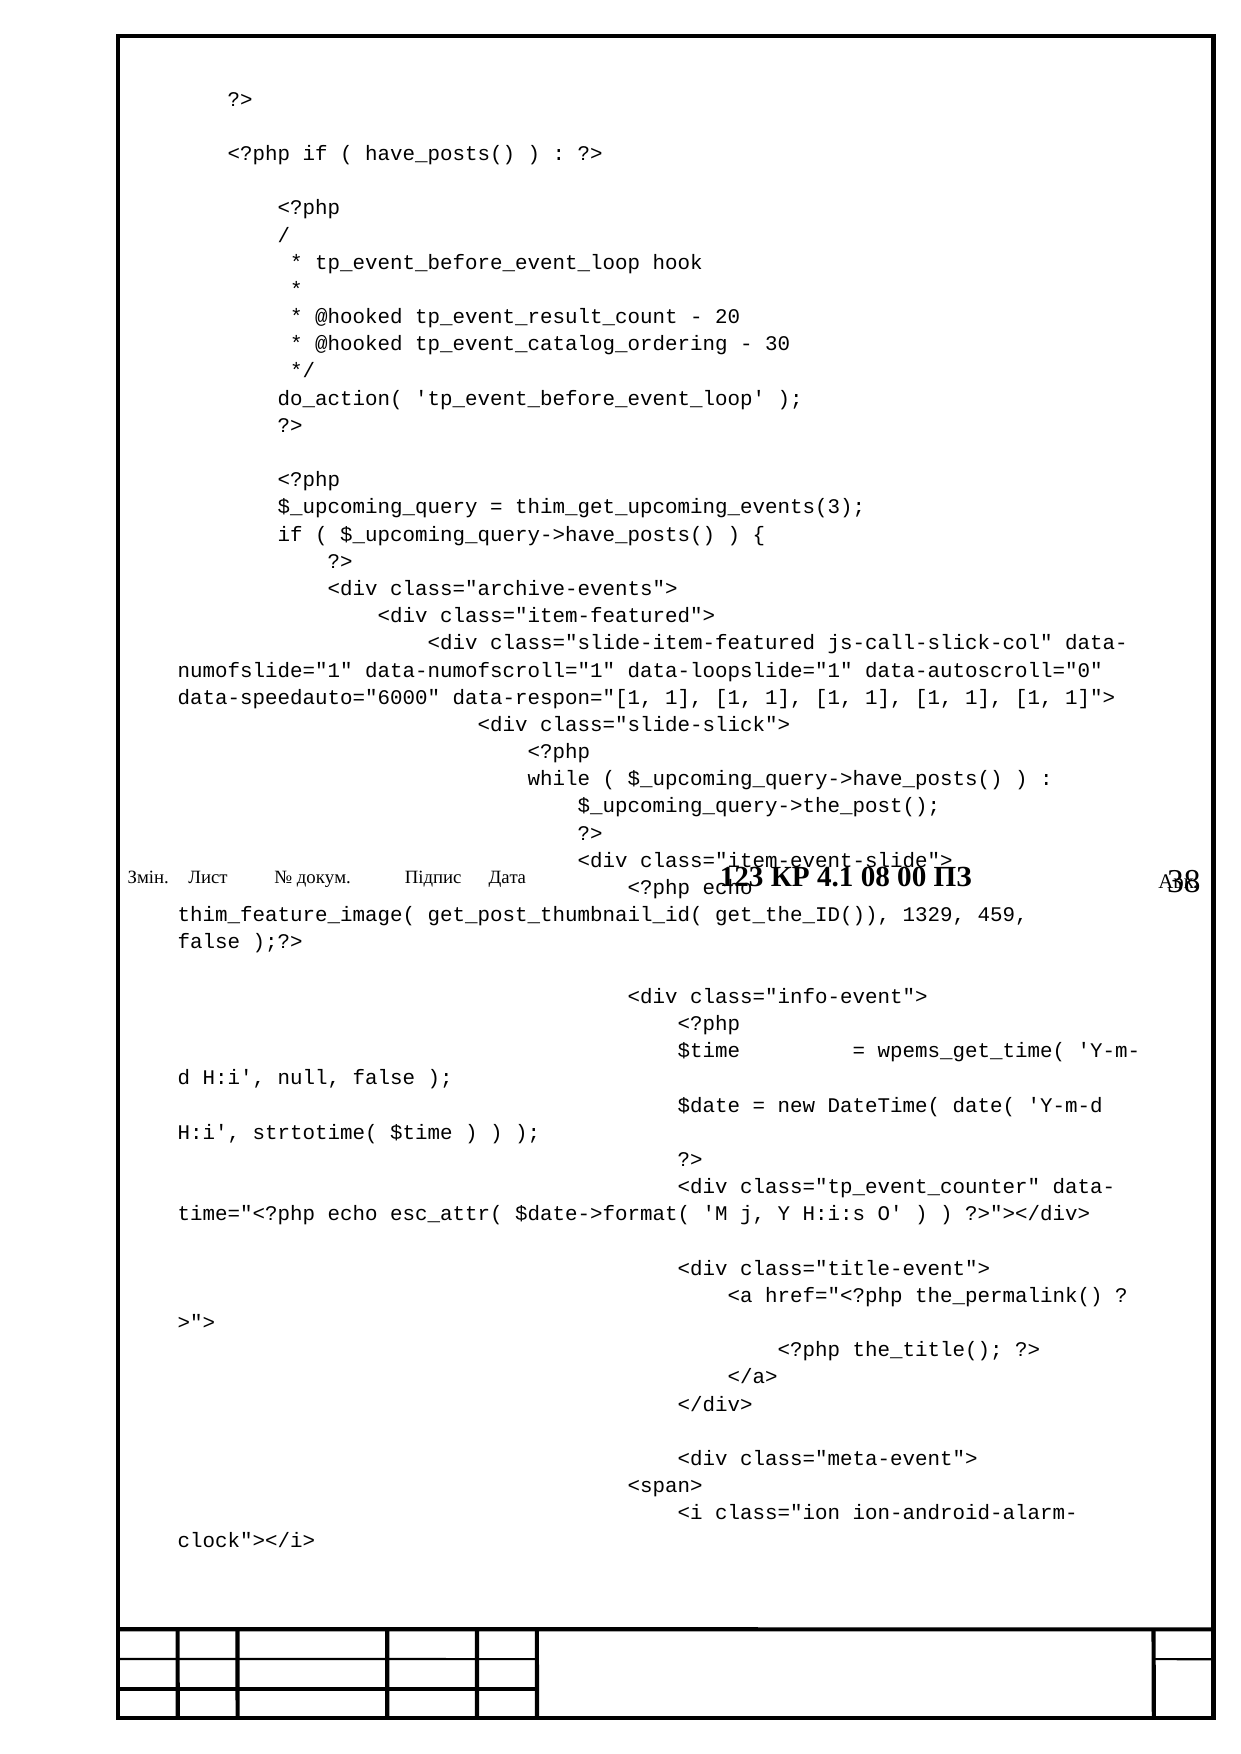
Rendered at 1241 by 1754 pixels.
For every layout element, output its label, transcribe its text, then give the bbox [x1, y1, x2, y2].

text / [177, 224, 1152, 248]
text <span> [177, 1475, 1152, 1499]
text <div class="archive-events"> [177, 578, 1152, 602]
text <?php [177, 197, 1152, 221]
text <?php [177, 741, 1152, 765]
text $time = wpems_get_time( 'Y-m-d H:i', null, false ); [177, 1040, 1152, 1091]
text <?php [177, 469, 1152, 493]
text ?> [177, 823, 1152, 846]
text </a> [177, 1366, 1152, 1390]
text ?> [177, 551, 1152, 574]
text <div class="info-event"> [177, 986, 1152, 1009]
text <div class="slide-slick"> [177, 714, 1152, 738]
text <?php if ( have_posts() ) : ?> [177, 143, 1152, 167]
text <?php echo thim_feature_image( get_post_thumbnail_id( get_the_ID()), 1329, 459, false );?> [177, 877, 1152, 955]
text */ [177, 361, 1152, 384]
text * [177, 279, 1152, 303]
text <div class="item-event-slide"> [177, 850, 1152, 873]
text $_upcoming_query->the_post(); [177, 796, 1152, 819]
text </div> [177, 1394, 1152, 1417]
text while ( $_upcoming_query->have_posts() ) : [177, 768, 1152, 792]
text <div class="tp_event_counter" data-time="<?php echo esc_attr( $date->format( 'M j, Y H:i:s O' ) ) ?>"></div> [177, 1176, 1152, 1227]
text * tp_event_before_event_loop hook [177, 252, 1152, 275]
text if ( $_upcoming_query->have_posts() ) { [177, 524, 1152, 547]
text <div class="slide-item-featured js-call-slick-col" data-numofslide="1" data-numofscroll="1" data-loopslide="1" data-autoscroll="0" data-speedauto="6000" data-respon="[1, 1], [1, 1], [1, 1], [1, 1], [1, 1]"> [177, 632, 1152, 710]
text <?php the_title(); ?> [177, 1339, 1152, 1363]
text $date = new DateTime( date( 'Y-m-d H:i', strtotime( $time ) ) ); [177, 1094, 1152, 1145]
text <div class="title-event"> [177, 1258, 1152, 1281]
text <div class="meta-event"> [177, 1448, 1152, 1472]
text * @hooked tp_event_catalog_ordering - 30 [177, 333, 1152, 357]
text ?> [177, 89, 1152, 112]
text do_action( 'tp_event_before_event_loop' ); [177, 388, 1152, 411]
text * @hooked tp_event_result_count - 20 [177, 306, 1152, 330]
text ?> [177, 1149, 1152, 1173]
text <a href="<?php the_permalink() ?>"> [177, 1285, 1152, 1336]
text ?> [177, 415, 1152, 438]
text <?php [177, 1013, 1152, 1037]
text <i class="ion ion-android-alarm-clock"></i> [177, 1502, 1152, 1553]
text $_upcoming_query = thim_get_upcoming_events(3); [177, 496, 1152, 520]
text <div class="item-featured"> [177, 605, 1152, 629]
